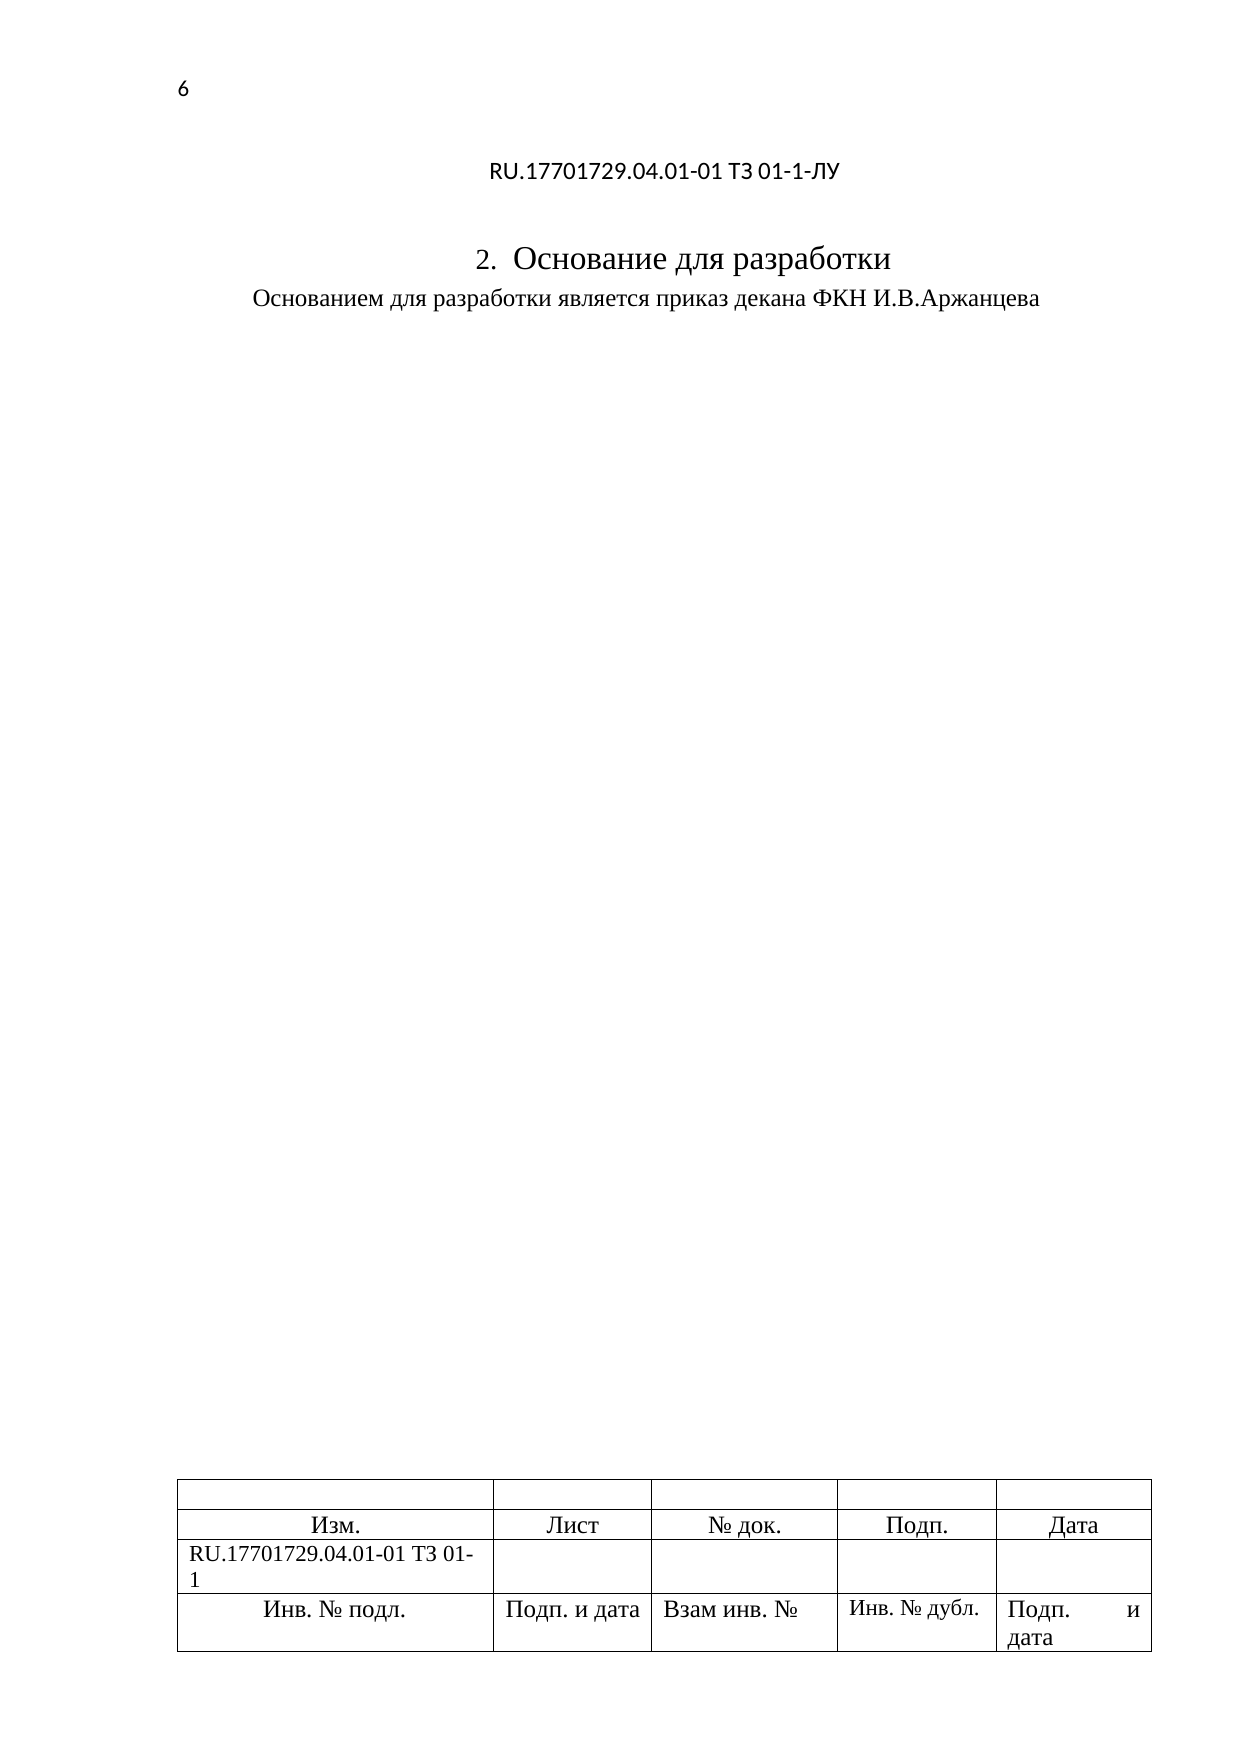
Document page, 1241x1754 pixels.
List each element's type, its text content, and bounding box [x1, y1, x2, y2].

list Основание для разработки [215, 239, 1152, 277]
list Основанием для разработки является приказ декана ФКН И.В.Аржанцева [252, 283, 1152, 311]
